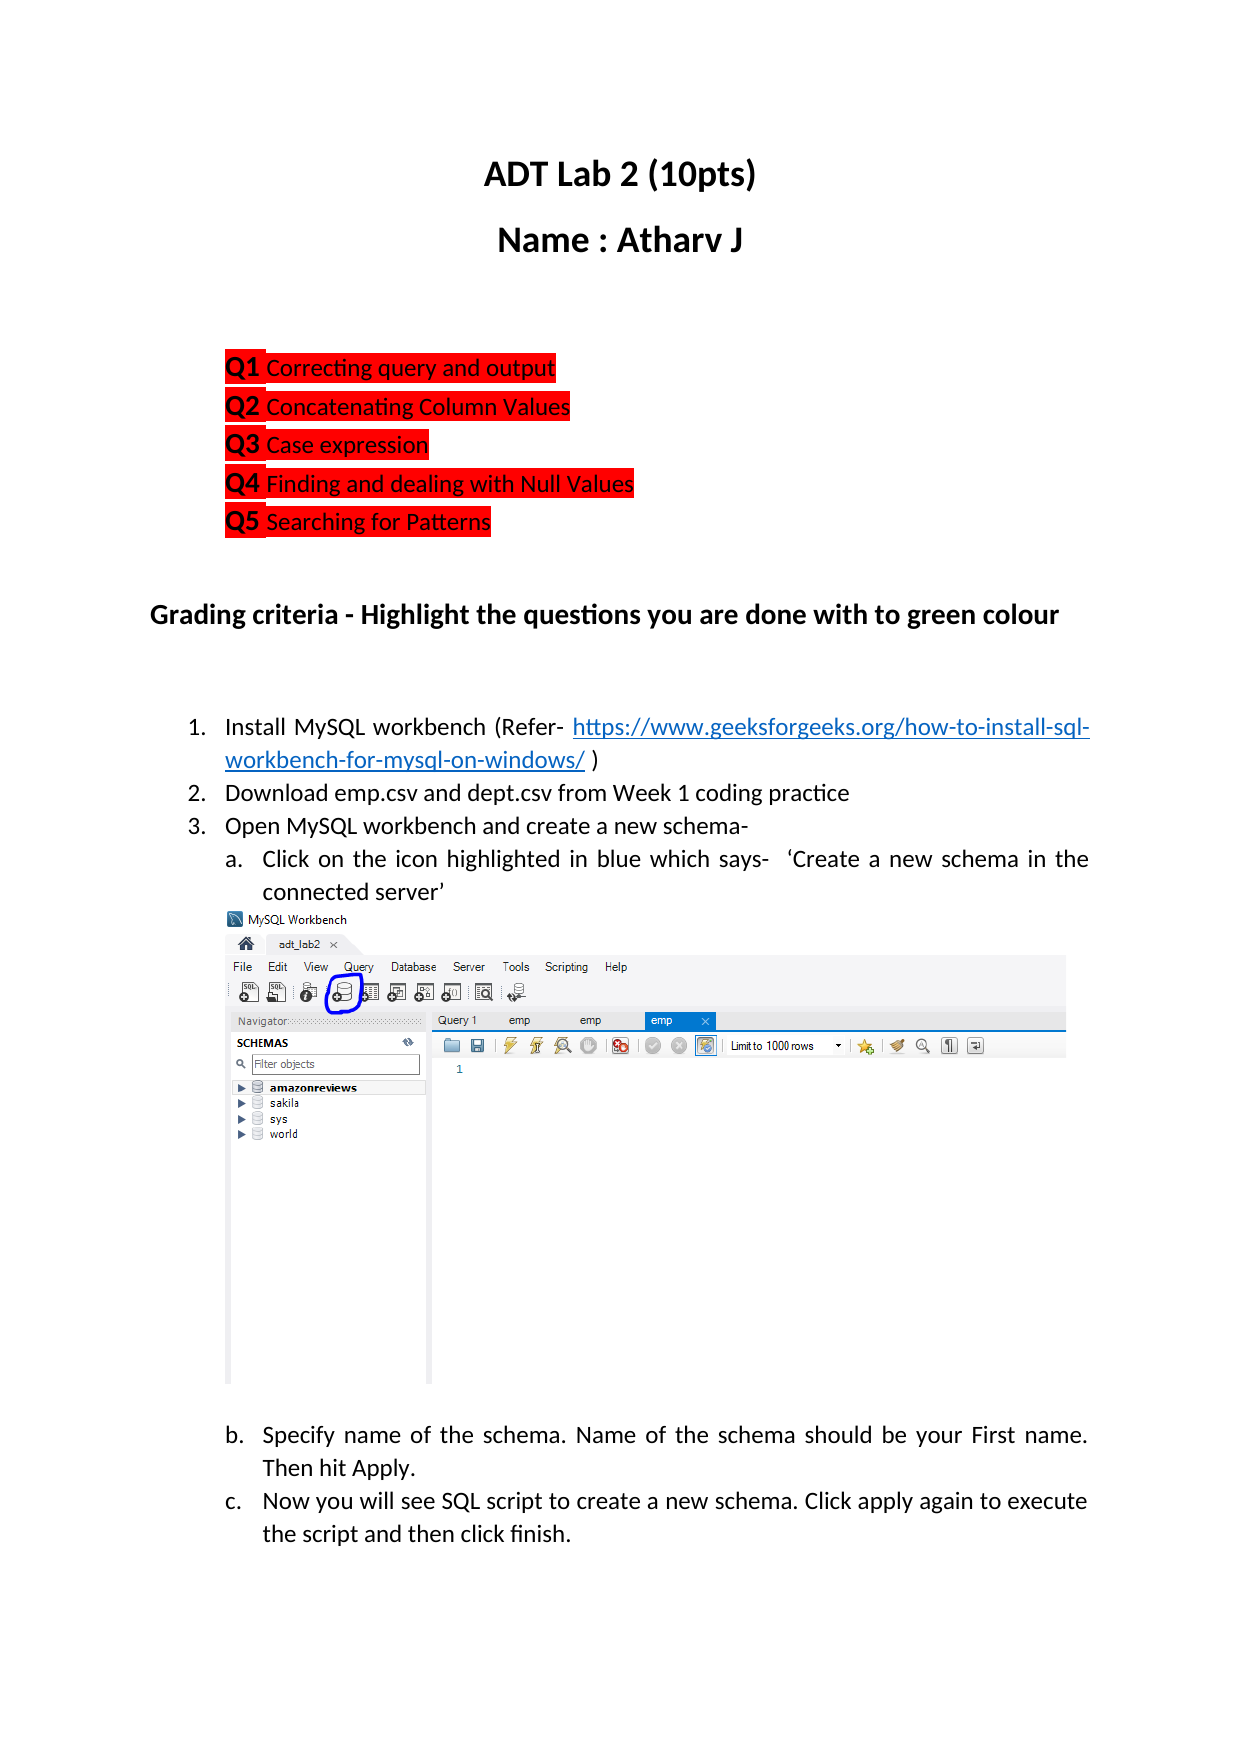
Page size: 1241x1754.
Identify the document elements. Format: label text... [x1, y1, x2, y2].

text ADT Lab 2 (10pts) [150, 150, 1090, 196]
list Q1 Correcting query and output [225, 348, 1090, 384]
picture [225, 908, 1067, 1384]
text Grading criteria - Highlight the questions you are done with to green colour [150, 596, 1090, 631]
text Name : Atharv J [150, 216, 1090, 262]
list Q3 Case expression [266, 425, 1090, 461]
list Install MySQL workbench (Refer- https://www.geeksforgeeks.org/how-to-install-sql-workbench-for-mysql-on-windows/ ) [187, 711, 1090, 775]
list Q2 Concatenating Column Values [266, 387, 1090, 422]
list Click on the icon highlighted in blue which says- ‘Create a new schema in the connected server’ [225, 843, 1090, 907]
list Q5 Searching for Patterns [266, 502, 1090, 538]
list Specify name of the schema. Name of the schema should be your First name. Then hit Apply. [225, 1419, 1090, 1483]
list Download emp.csv and dept.csv from Week 1 coding practice [187, 777, 1090, 808]
list Now you will see SQL script to create a new schema. Click apply again to execute the script and then click finish. [225, 1485, 1090, 1548]
list Open MySQL workbench and create a new schema- [187, 810, 1090, 841]
list Q4 Finding and dealing with Null Values [266, 464, 1090, 499]
